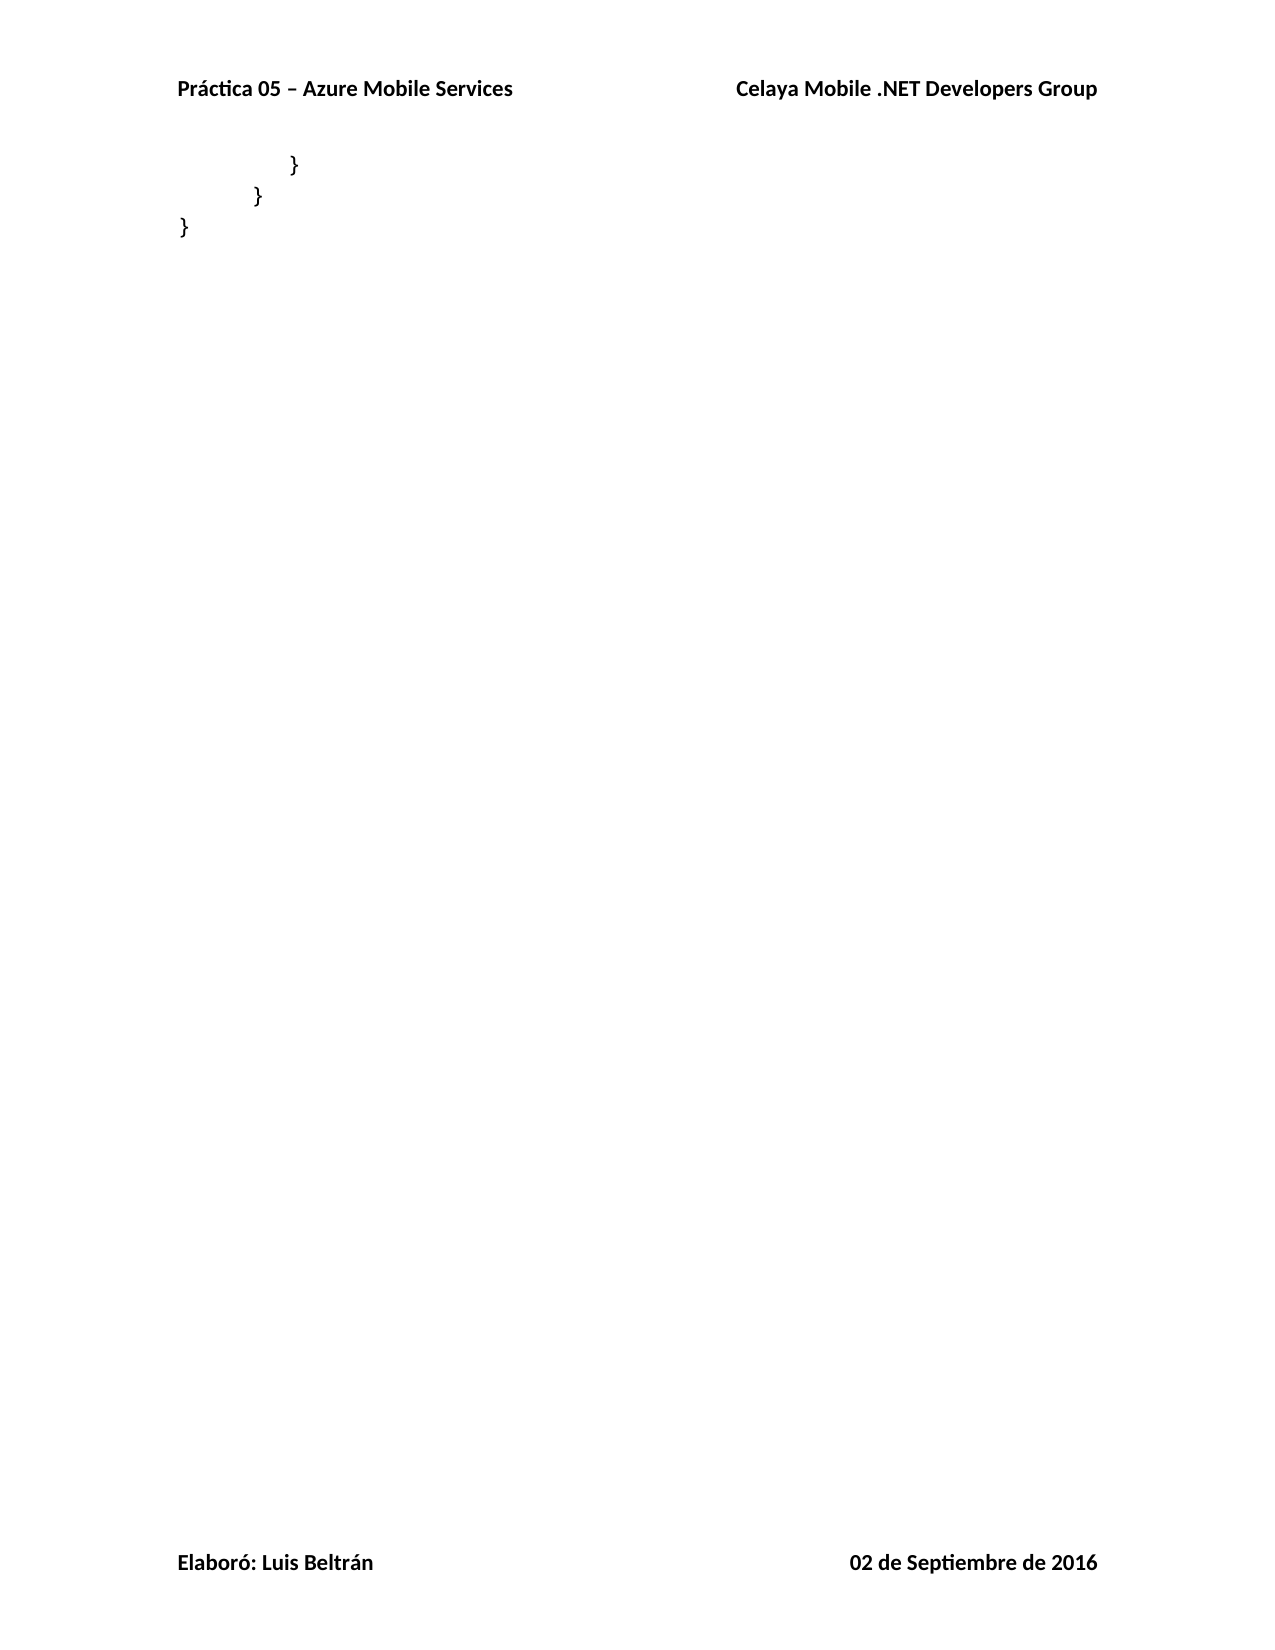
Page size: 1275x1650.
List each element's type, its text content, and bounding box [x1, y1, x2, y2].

text } [177, 179, 1098, 210]
text } [177, 210, 1098, 241]
text } [177, 148, 1098, 179]
